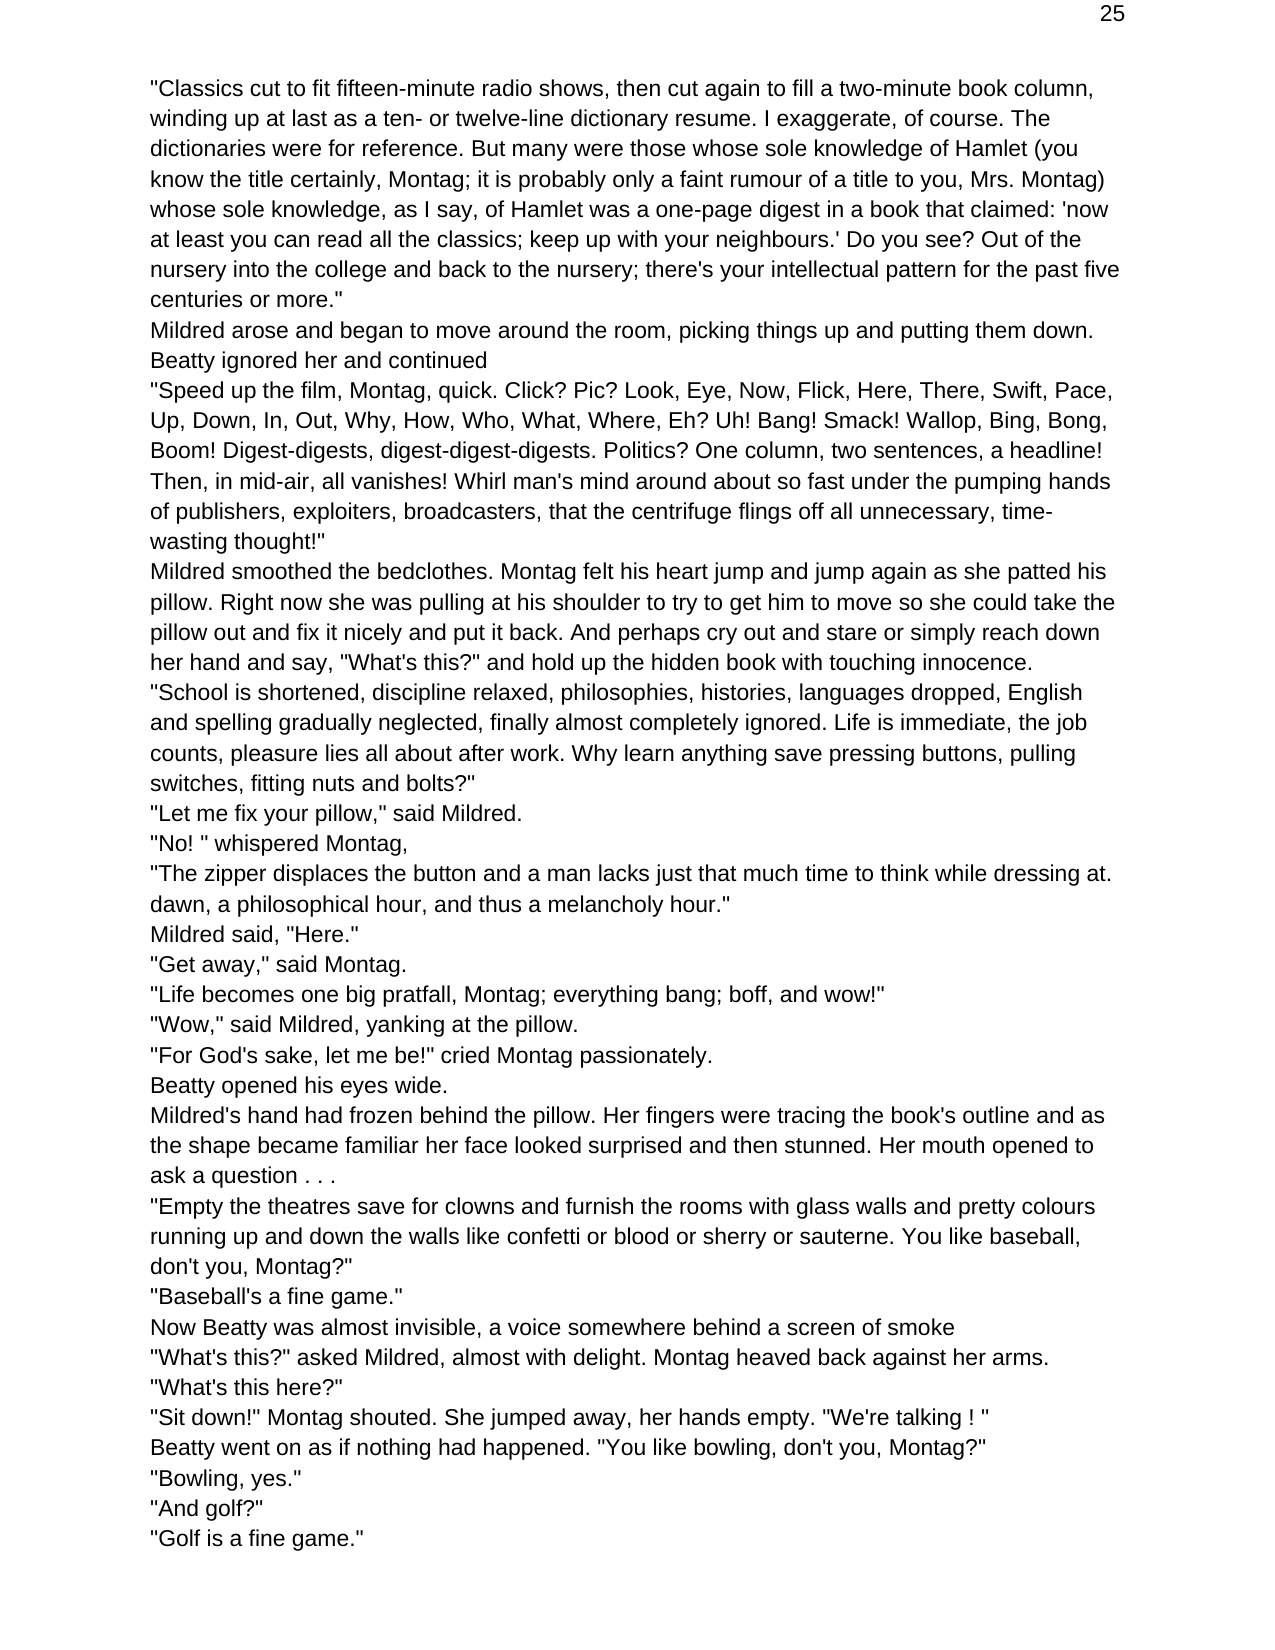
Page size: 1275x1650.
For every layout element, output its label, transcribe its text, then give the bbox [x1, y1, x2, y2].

text "Sit down!" Montag shouted. She jumped away, her hands empty. "We're talking ! " [150, 1404, 1125, 1431]
text "No! " whispered Montag, [150, 830, 1125, 857]
text "Empty the theatres save for clowns and furnish the rooms with glass walls and pretty colours running up and down the walls like confetti or blood or sherry or sauterne. You like baseball, don't you, Montag?" [150, 1193, 1125, 1279]
text "What's this?" asked Mildred, almost with delight. Montag heaved back against her arms. "What's this here?" [150, 1344, 1125, 1400]
text "The zipper displaces the button and a man lacks just that much time to think while dressing at. dawn, a philosophical hour, and thus a melancholy hour." [150, 860, 1125, 917]
text Mildred arose and began to move around the room, picking things up and putting them down. Beatty ignored her and continued [150, 317, 1125, 373]
text "And golf?" [150, 1495, 1125, 1521]
text Now Beatty was almost invisible, a voice somewhere behind a screen of smoke [150, 1313, 1125, 1340]
text "Life becomes one big pratfall, Montag; everything bang; boff, and wow!" [150, 981, 1125, 1008]
text Mildred smoothed the bedclothes. Montag felt his heart jump and jump again as she patted his pillow. Right now she was pulling at his shoulder to try to get him to move so she could take the pillow out and fix it nicely and put it back. And perhaps cry out and stare or simply reach down her hand and say, "What's this?" and hold up the hidden book with touching innocence. [150, 558, 1125, 675]
text "Baseball's a fine game." [150, 1283, 1125, 1310]
text "Wow," said Mildred, yanking at the pillow. [150, 1011, 1125, 1038]
text "School is shortened, discipline relaxed, philosophies, histories, languages dropped, English and spelling gradually neglected, finally almost completely ignored. Life is immediate, the job counts, pleasure lies all about after work. Why learn anything save pressing buttons, pulling switches, fitting nuts and bolts?" [150, 679, 1125, 796]
text "Bowling, yes." [150, 1464, 1125, 1491]
text "For God's sake, let me be!" cried Montag passionately. [150, 1042, 1125, 1068]
text "Golf is a fine game." [150, 1525, 1125, 1551]
text "Classics cut to fit fifteen-minute radio shows, then cut again to fill a two-minute book column, winding up at last as a ten- or twelve-line dictionary resume. I exaggerate, of course. The dictionaries were for reference. But many were those whose sole knowledge of Hamlet (you know the title certainly, Montag; it is probably only a faint rumour of a title to you, Mrs. Montag) whose sole knowledge, as I say, of Hamlet was a one-page digest in a book that claimed: 'now at least you can read all the classics; keep up with your neighbours.' Do you see? Out of the nursery into the college and back to the nursery; there's your intellectual pattern for the past five centuries or more." [150, 75, 1125, 313]
text Mildred said, "Here." [150, 921, 1125, 947]
text Mildred's hand had frozen behind the pillow. Her fingers were tracing the book's outline and as the shape became familiar her face looked surprised and then stunned. Her mouth opened to ask a question . . . [150, 1102, 1125, 1189]
text Beatty went on as if nothing had happened. "You like bowling, don't you, Montag?" [150, 1434, 1125, 1461]
text "Speed up the film, Montag, quick. Click? Pic? Look, Eye, Now, Flick, Here, There, Swift, Pace, Up, Down, In, Out, Why, How, Who, What, Where, Eh? Uh! Bang! Smack! Wallop, Bing, Bong, Boom! Digest-digests, digest-digest-digests. Politics? One column, two sentences, a headline! Then, in mid-air, all vanishes! Whirl man's mind around about so fast under the pumping hands of publishers, exploiters, broadcasters, that the centrifuge flings off all unnecessary, time-wasting thought!" [150, 377, 1125, 554]
text Beatty opened his eyes wide. [150, 1072, 1125, 1098]
text "Let me fix your pillow," said Mildred. [150, 800, 1125, 826]
text "Get away," said Montag. [150, 951, 1125, 977]
